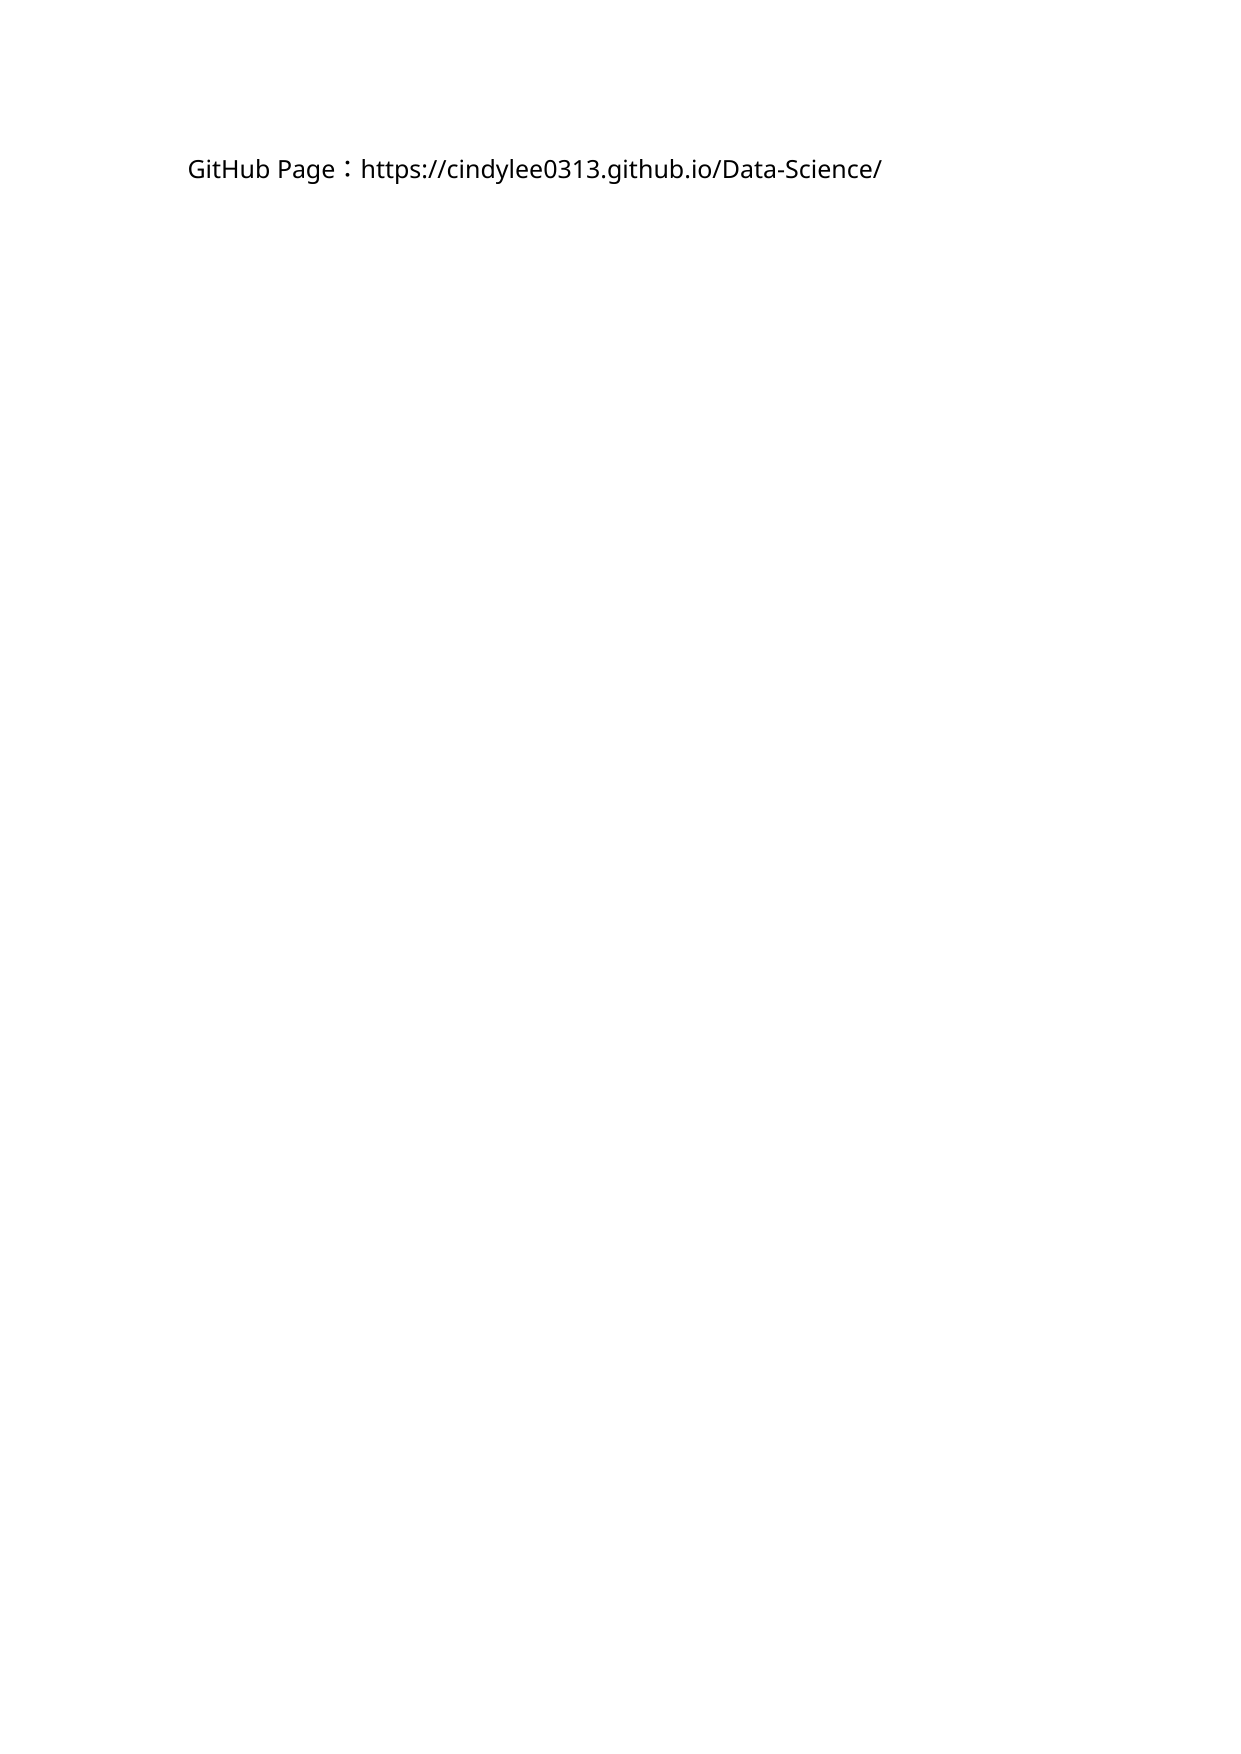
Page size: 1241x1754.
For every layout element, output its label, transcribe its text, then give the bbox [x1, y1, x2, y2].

text GitHub Page：https://cindylee0313.github.io/Data-Science/ [187, 150, 1053, 186]
